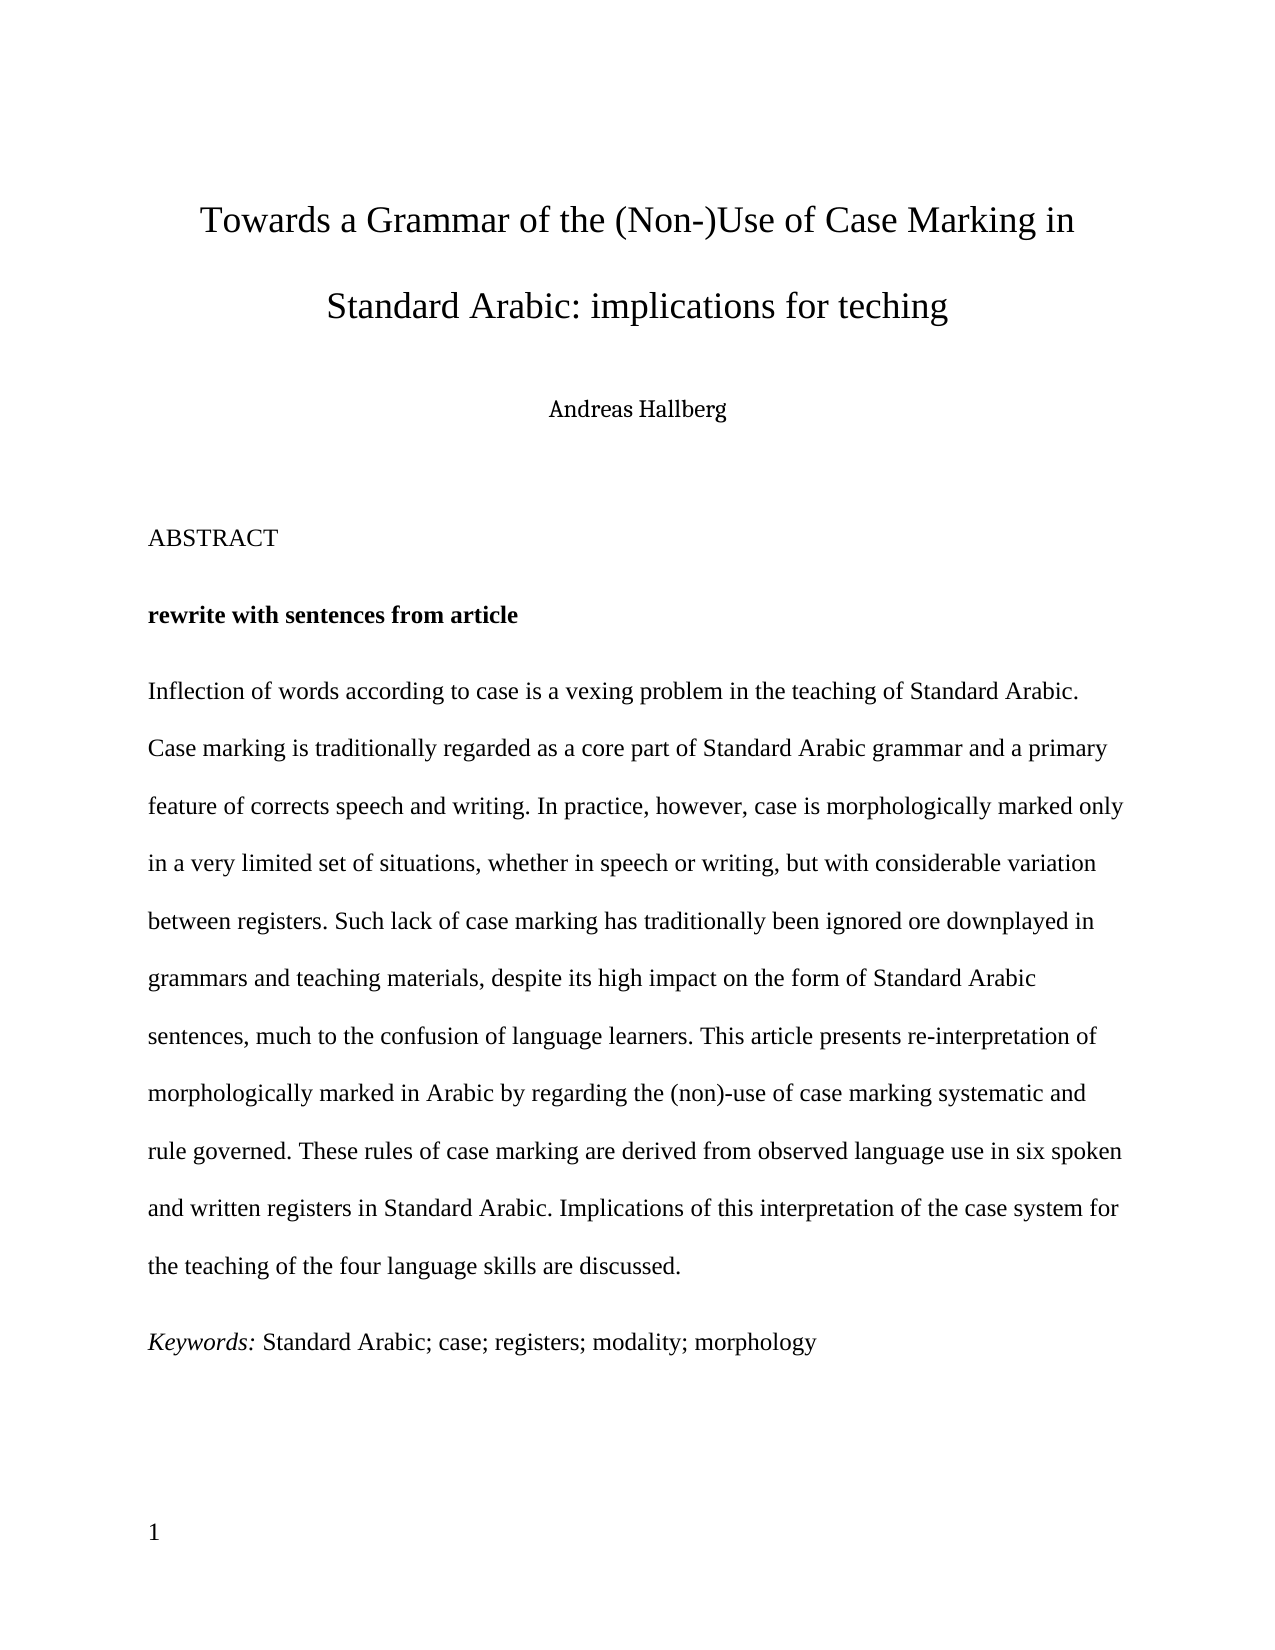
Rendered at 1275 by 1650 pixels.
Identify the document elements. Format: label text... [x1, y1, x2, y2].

text Andreas Hallberg [148, 395, 1127, 424]
title Towards a Grammar of the (Non-)Use of Case Marking in Standard Arabic: implications for teching [148, 198, 1127, 327]
text rewrite with sentences from article [148, 600, 1127, 628]
text Inflection of words according to case is a vexing problem in the teaching of Standard Arabic. Case marking is traditionally regarded as a core part of Standard Arabic grammar and a primary feature of corrects speech and writing. In practice, however, case is morphologically marked only in a very limited set of situations, whether in speech or writing, but with considerable variation between registers. Such lack of case marking has traditionally been ignored ore downplayed in grammars and teaching materials, despite its high impact on the form of Standard Arabic sentences, much to the confusion of language learners. This article presents re-interpretation of morphologically marked in Arabic by regarding the (non)-use of case marking systematic and rule governed. These rules of case marking are derived from observed language use in six spoken and written registers in Standard Arabic. Implications of this interpretation of the case system for the teaching of the four language skills are discussed. [148, 676, 1127, 1280]
text Keywords: Standard Arabic; case; registers; modality; morphology [148, 1327, 1127, 1356]
subtitle Abstract [148, 523, 1127, 552]
